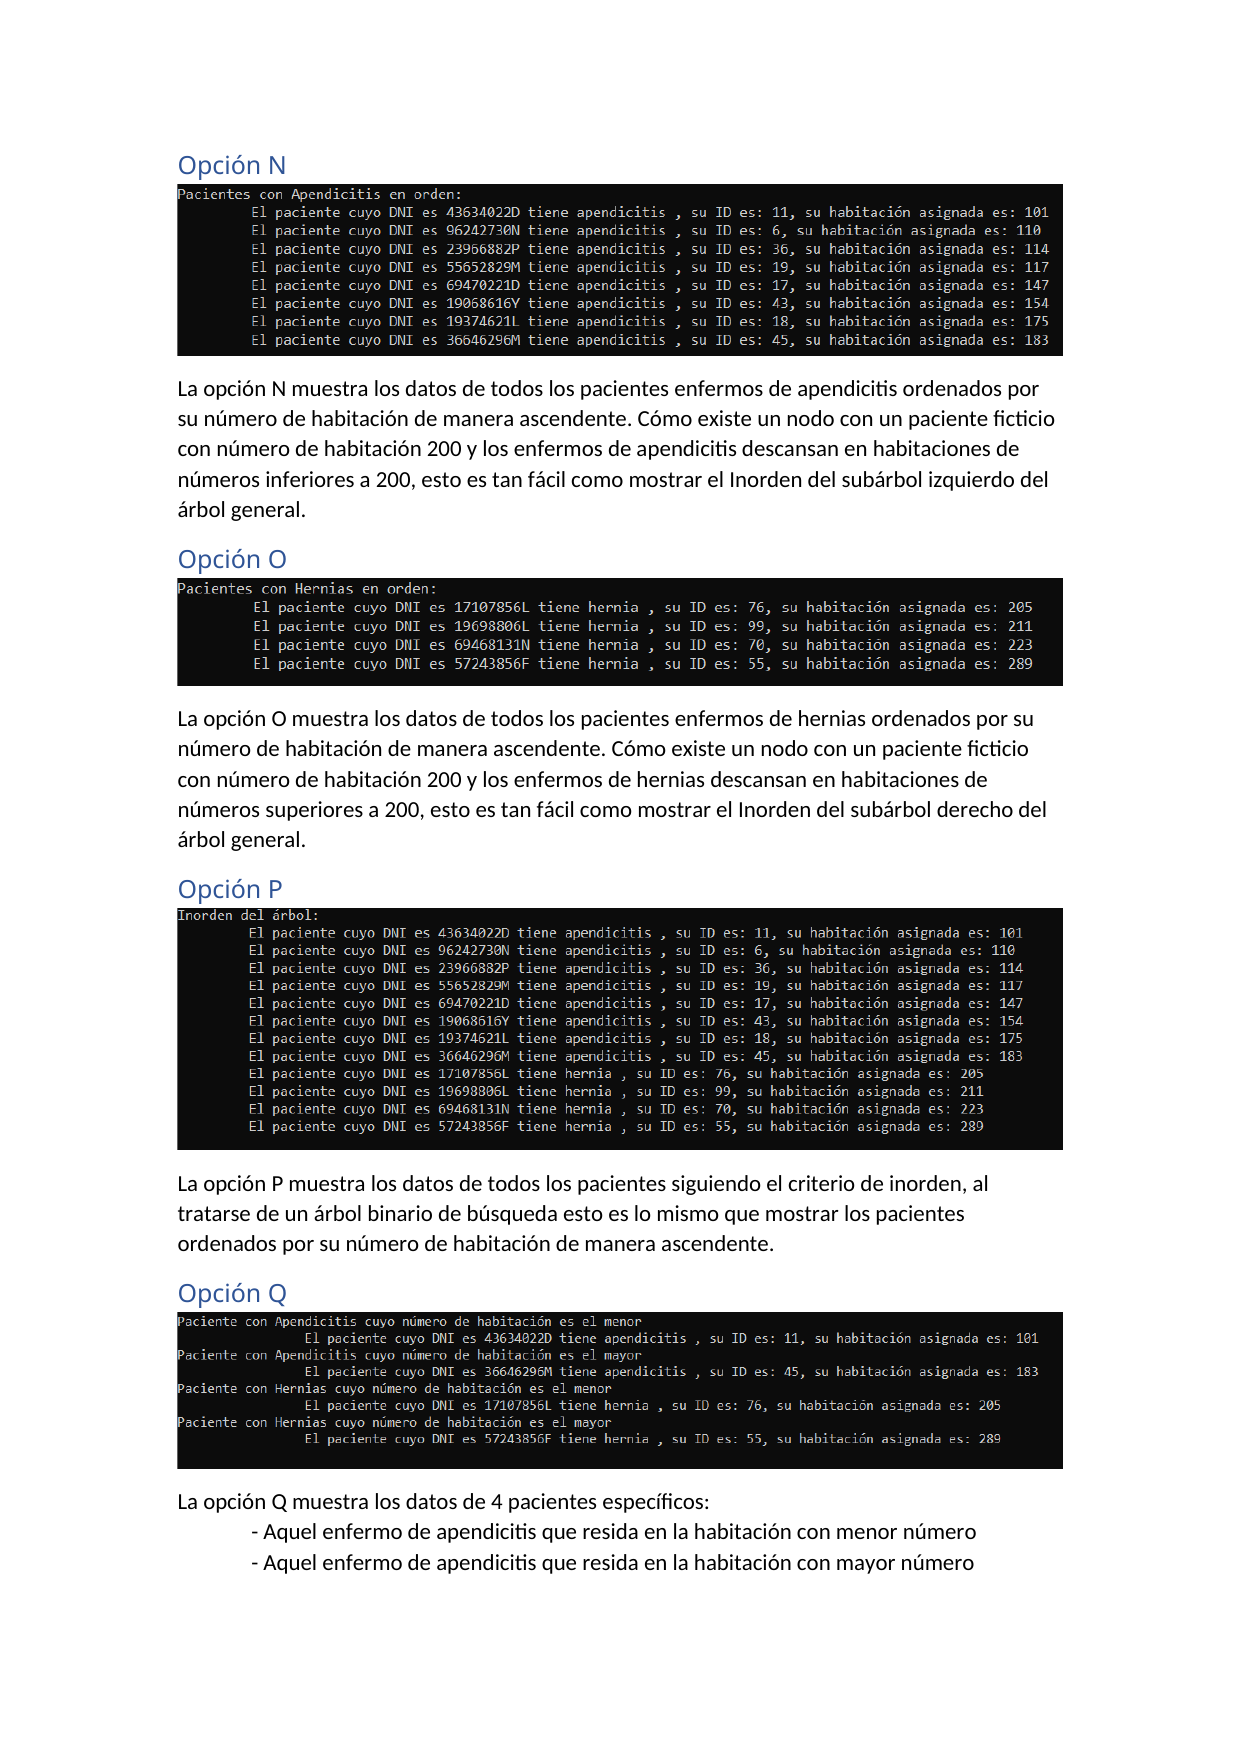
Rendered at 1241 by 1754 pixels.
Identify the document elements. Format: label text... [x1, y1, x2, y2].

text La opción O muestra los datos de todos los pacientes enfermos de hernias ordenados por su número de habitación de manera ascendente. Cómo existe un nodo con un paciente ficticio con número de habitación 200 y los enfermos de hernias descansan en habitaciones de números superiores a 200, esto es tan fácil como mostrar el Inorden del subárbol derecho del árbol general. [177, 704, 1063, 853]
picture [177, 1312, 1063, 1469]
subtitle Opción O [177, 542, 1063, 576]
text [177, 1487, 1063, 1576]
picture [177, 578, 1063, 686]
picture [177, 184, 1063, 356]
picture [177, 908, 1063, 1150]
text La opción P muestra los datos de todos los pacientes siguiendo el criterio de inorden, al tratarse de un árbol binario de búsqueda esto es lo mismo que mostrar los pacientes ordenados por su número de habitación de manera ascendente. [177, 1169, 1063, 1257]
text La opción N muestra los datos de todos los pacientes enfermos de apendicitis ordenados por su número de habitación de manera ascendente. Cómo existe un nodo con un paciente ficticio con número de habitación 200 y los enfermos de apendicitis descansan en habitaciones de números inferiores a 200, esto es tan fácil como mostrar el Inorden del subárbol izquierdo del árbol general. [177, 374, 1063, 523]
subtitle Opción Q [177, 1276, 1063, 1310]
subtitle Opción P [177, 872, 1063, 906]
subtitle Opción N [177, 148, 1063, 182]
